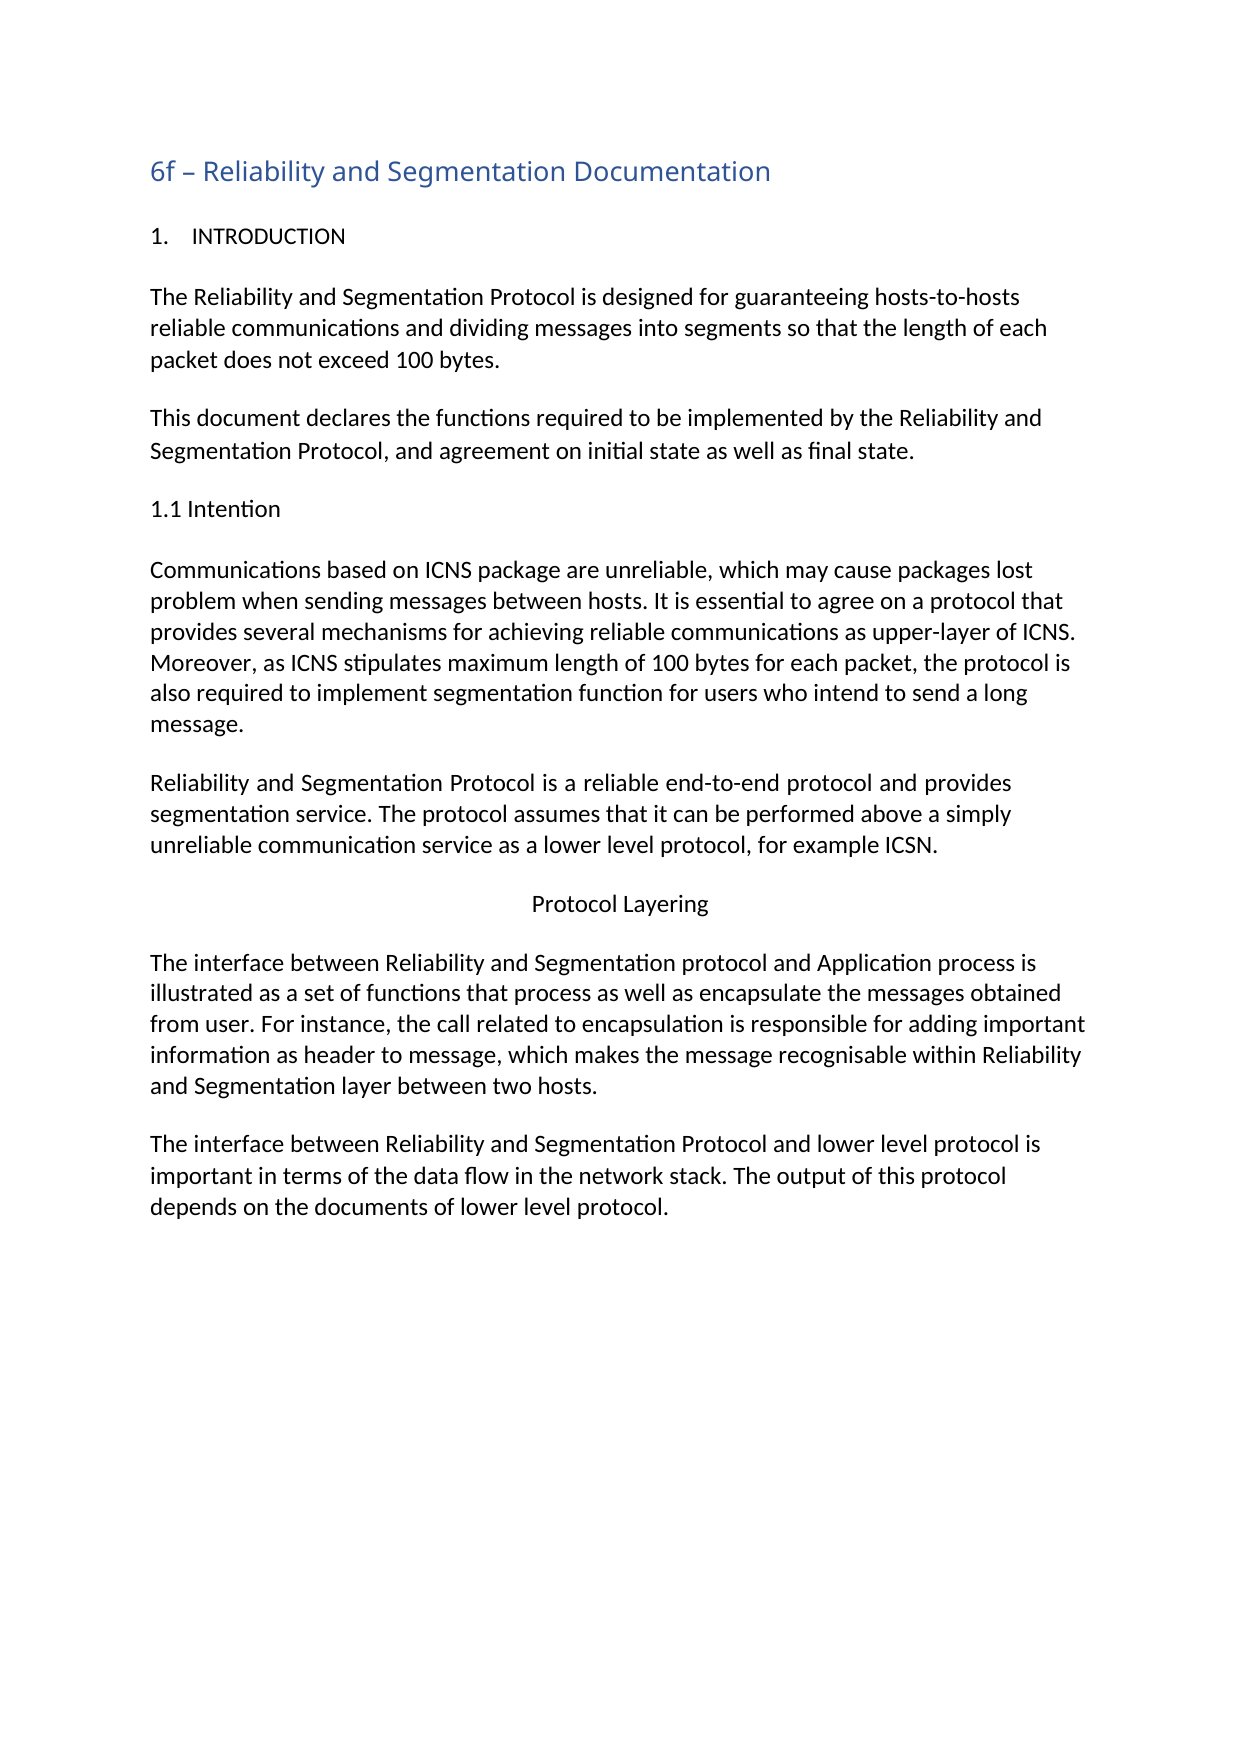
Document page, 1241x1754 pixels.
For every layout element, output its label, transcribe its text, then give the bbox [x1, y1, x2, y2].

text The interface between Reliability and Segmentation Protocol and lower level protocol is important in terms of the data flow in the network stack. The output of this protocol depends on the documents of lower level protocol. [150, 1128, 1042, 1222]
text Communications based on ICNS package are unreliable, which may cause packages lost problem when sending messages between hosts. It is essential to agree on a protocol that provides several mechanisms for achieving reliable communications as upper-layer of ICNS. Moreover, as ICNS stipulates maximum length of 100 bytes for each packet, the protocol is also required to implement segmentation function for users who intend to send a long message. [150, 554, 1078, 739]
text 1.1 Intention [150, 493, 1090, 524]
text The interface between Reliability and Segmentation protocol and Application process is illustrated as a set of functions that process as well as encapsulate the messages obtained from user. For instance, the call related to encapsulation is responsible for adding important information as header to message, which makes the message recognisable within Reliability and Segmentation layer between two hosts. [150, 947, 1088, 1100]
text This document declares the functions required to be implemented by the Reliability and Segmentation Protocol, and agreement on initial state as well as final state. [150, 402, 1044, 466]
text The Reliability and Segmentation Protocol is designed for guaranteeing hosts-to-hosts reliable communications and dividing messages into segments so that the length of each packet does not exceed 100 bytes. [150, 281, 1048, 374]
text Protocol Layering [150, 888, 1090, 918]
text 1. INTRODUCTION [150, 220, 1090, 251]
subtitle 6f – Reliability and Segmentation Documentation [150, 153, 1090, 189]
text Reliability and Segmentation Protocol is a reliable end-to-end protocol and provides segmentation service. The protocol assumes that it can be performed above a simply unreliable communication service as a lower level protocol, for example ICSN. [150, 767, 1013, 860]
